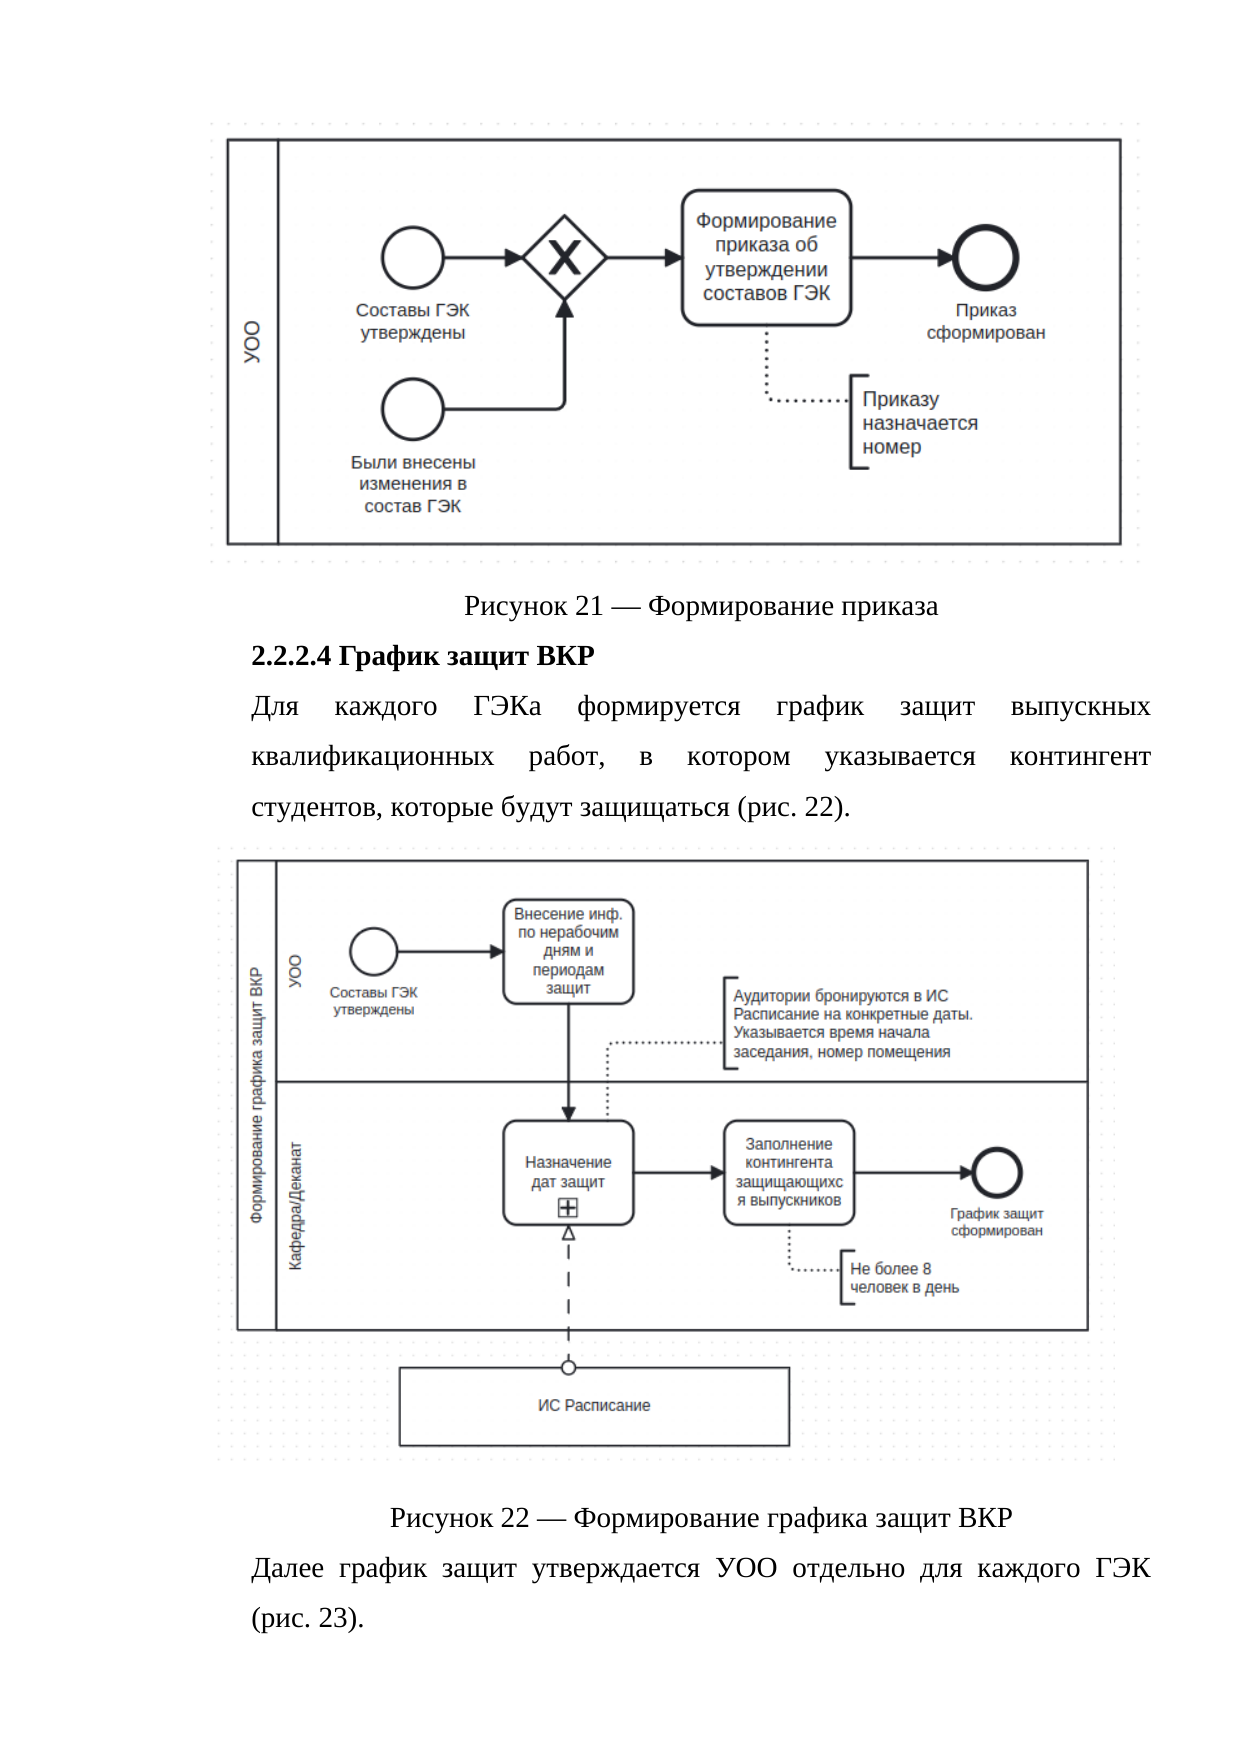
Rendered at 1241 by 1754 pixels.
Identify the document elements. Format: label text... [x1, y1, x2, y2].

picture [214, 839, 1115, 1467]
text Далее график защит утверждается УОО отдельно для каждого ГЭК (рис. 23). [251, 1550, 1152, 1634]
text Для каждого ГЭКа формируется график защит выпускных квалификационных работ, в котором указывается контингент студентов, которые будут защищаться (рис. 22). [251, 688, 1152, 822]
subtitle 2.2.2.4 График защит ВКР [177, 638, 1152, 671]
picture [207, 118, 1147, 571]
